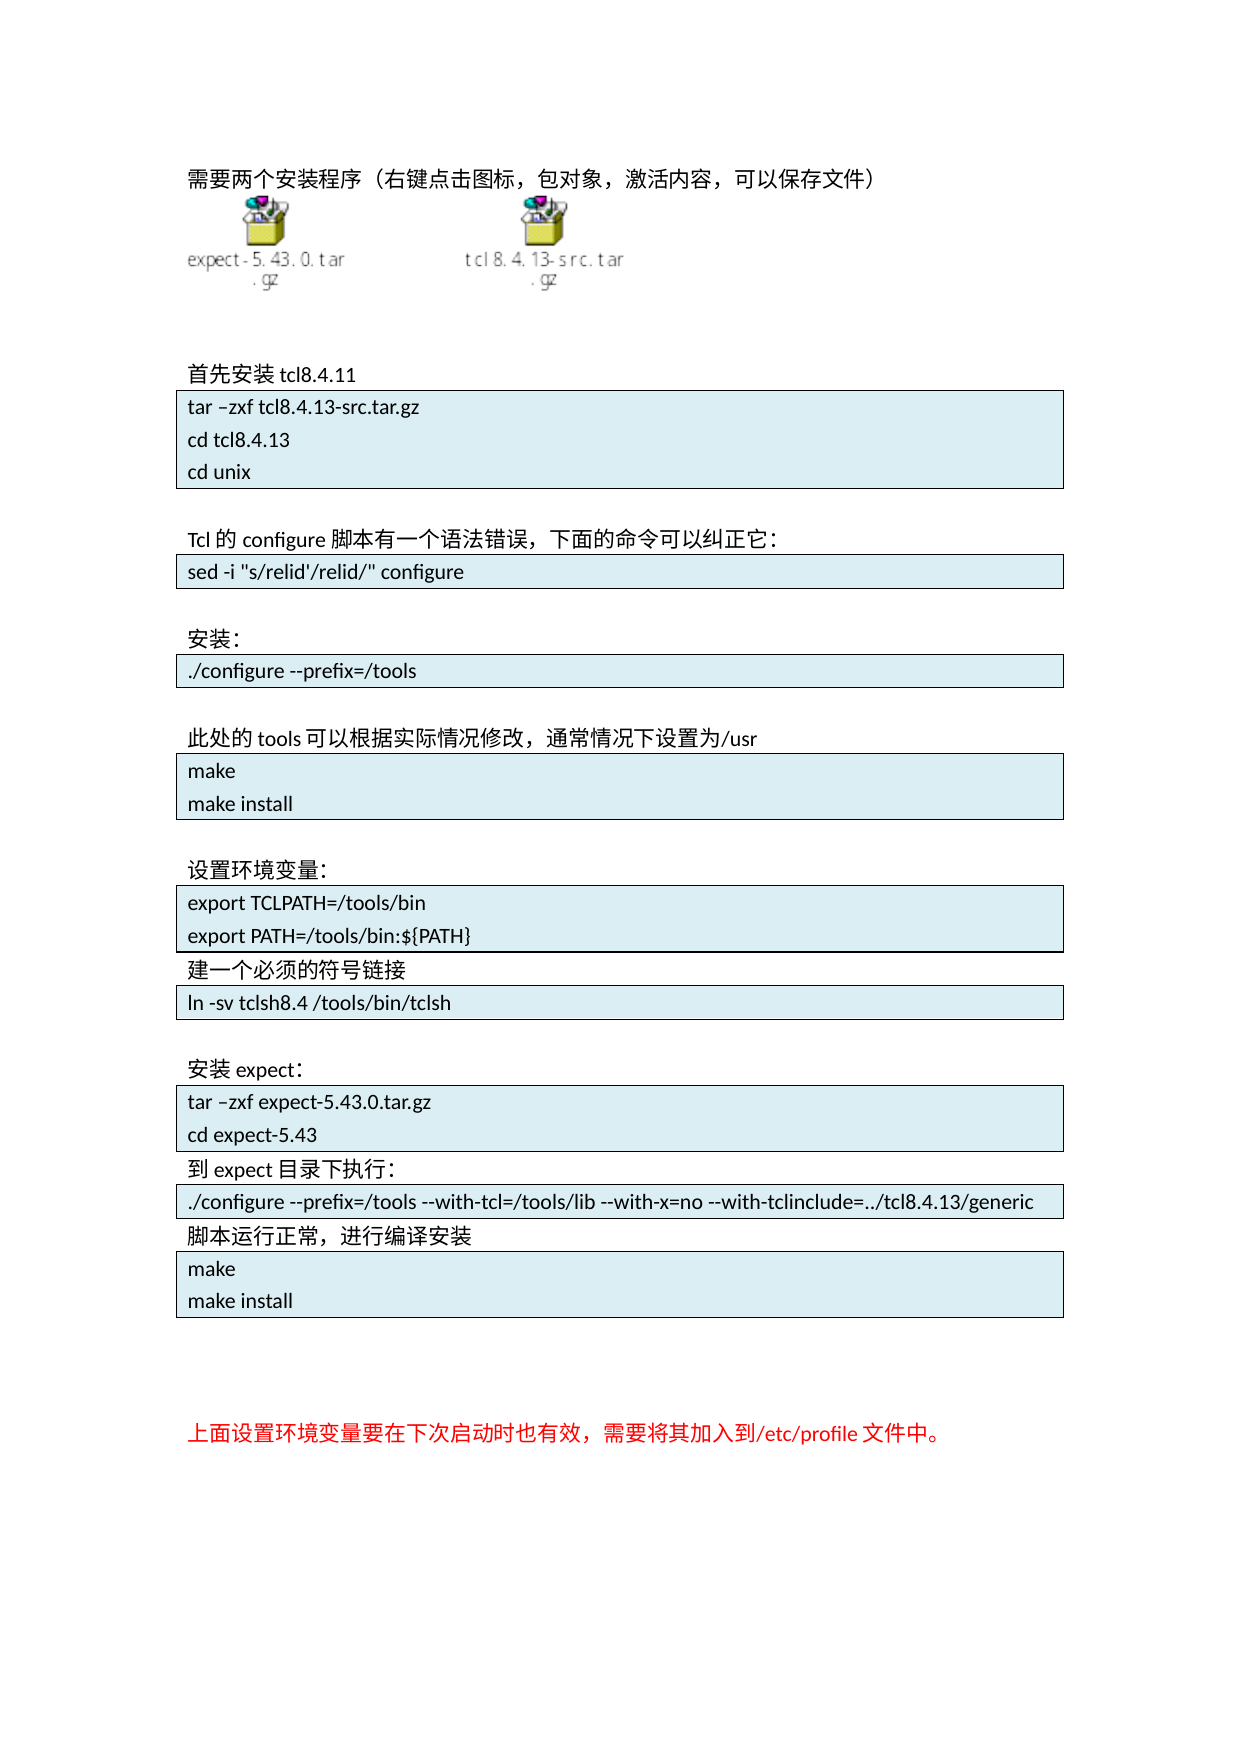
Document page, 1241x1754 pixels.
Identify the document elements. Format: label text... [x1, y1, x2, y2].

text 安装： [187, 621, 1053, 654]
text 脚本运行正常，进行编译安装 [187, 1219, 1053, 1251]
text 首先安装tcl8.4.11 [187, 357, 1053, 389]
table_header ./configure --prefix=/tools [177, 655, 1063, 687]
table_header sed -i "s/relid'/relid/" configure [177, 555, 1063, 588]
table_header tar –zxf tcl8.4.13-src.tar.gz cd tcl8.4.13 cd unix [177, 391, 1063, 488]
table_header ln -sv tclsh8.4 /tools/bin/tclsh [177, 986, 1063, 1018]
text 上面设置环境变量要在下次启动时也有效，需要将其加入到/etc/profile文件中。 [187, 1416, 1053, 1448]
table_header make make install [177, 1252, 1063, 1317]
text 设置环境变量： [187, 853, 1053, 885]
table_header tar –zxf expect-5.43.0.tar.gz cd expect-5.43 [177, 1086, 1063, 1151]
text 此处的tools可以根据实际情况修改，通常情况下设置为/usr [187, 721, 1053, 753]
text Tcl 的 configure 脚本有一个语法错误，下面的命令可以纠正它： [187, 522, 1053, 554]
text 到expect目录下执行： [187, 1152, 1053, 1184]
text 需要两个安装程序（右键点击图标，包对象，激活内容，可以保存文件） [187, 162, 1053, 194]
table_header make make install [177, 754, 1063, 819]
table_header export TCLPATH=/tools/bin export PATH=/tools/bin:${PATH} [177, 886, 1063, 951]
text 建一个必须的符号链接 [187, 953, 1053, 985]
text 安装expect： [187, 1052, 1053, 1084]
table_header ./configure --prefix=/tools --with-tcl=/tools/lib --with-x=no --with-tclinclude=../tcl8.4.13/generic [177, 1185, 1063, 1218]
